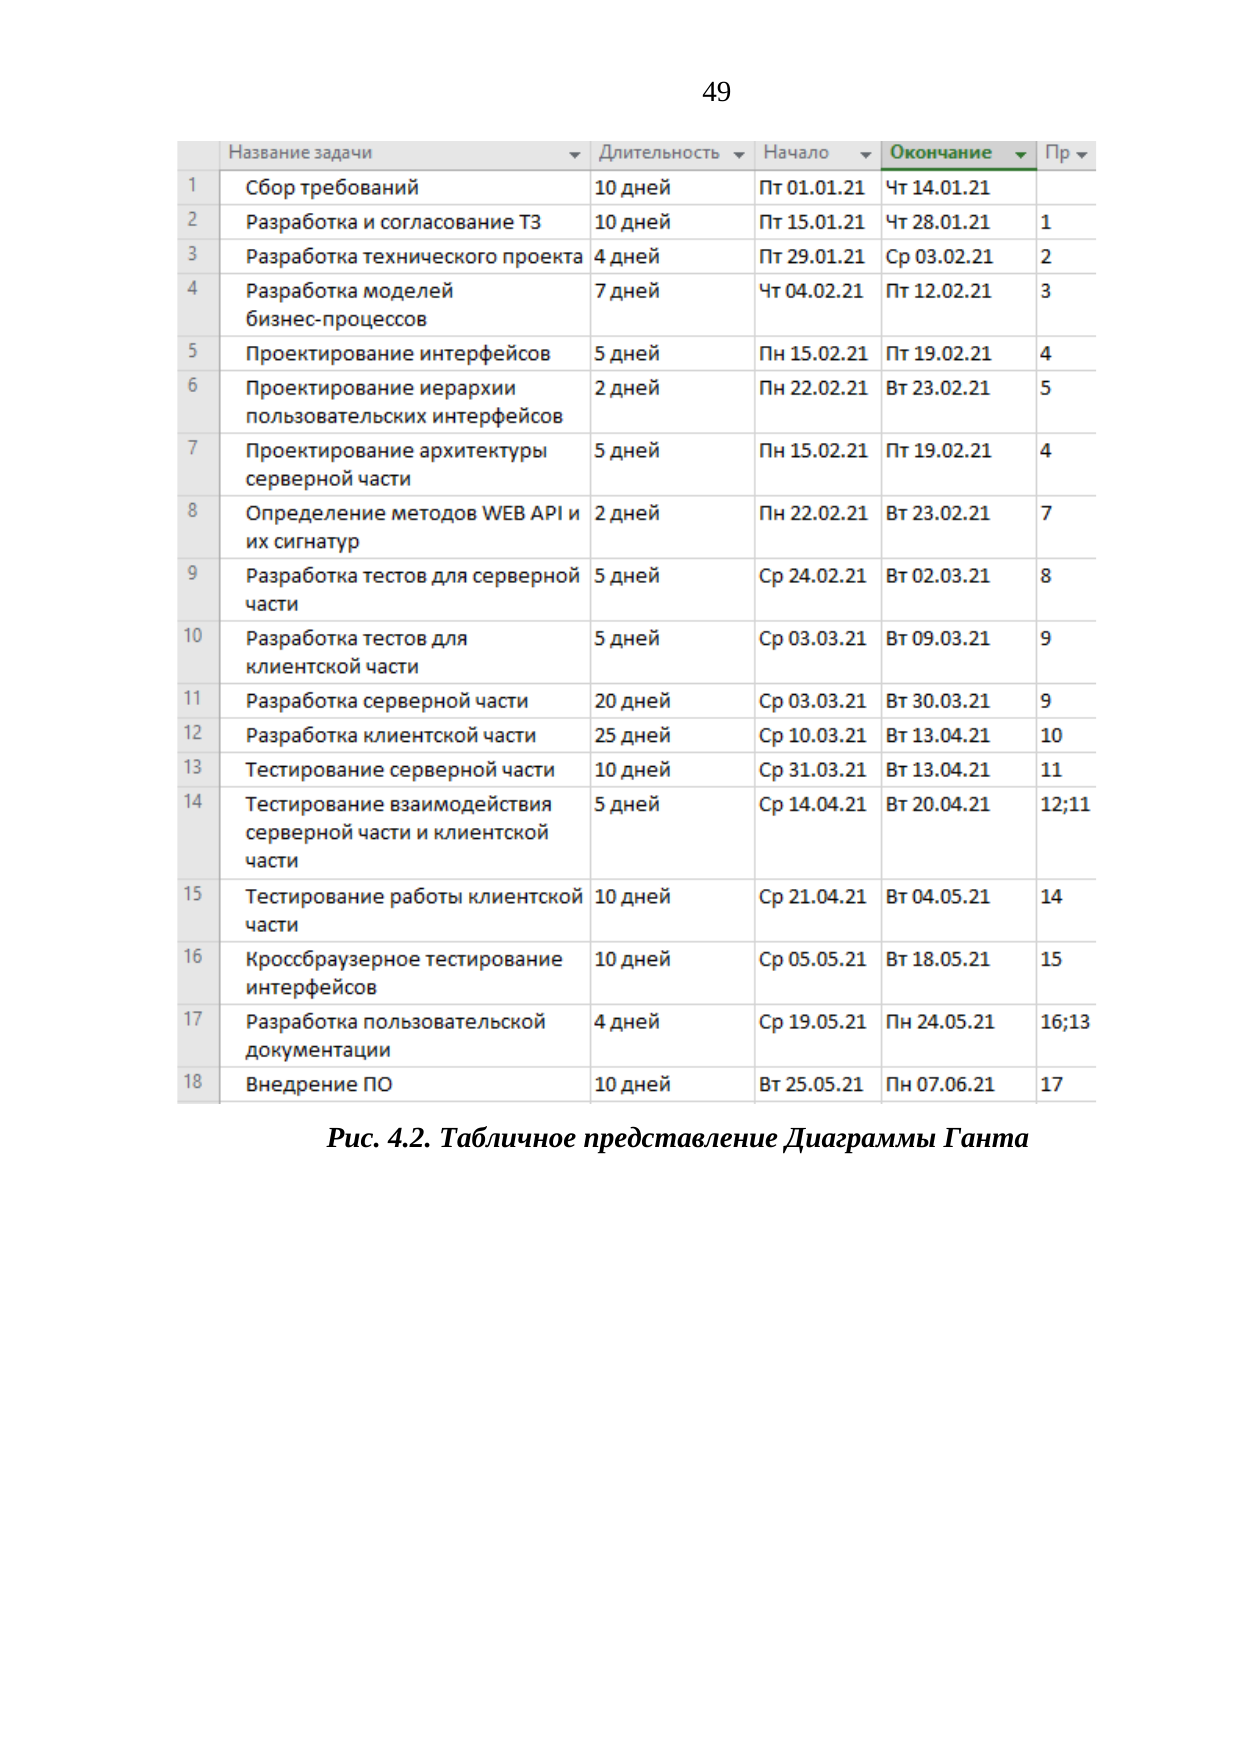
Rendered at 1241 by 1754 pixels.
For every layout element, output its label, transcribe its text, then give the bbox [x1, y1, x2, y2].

text Рис. 4.2. Табличное представление Диаграммы Ганта [177, 1120, 1181, 1154]
picture [177, 141, 1097, 1104]
